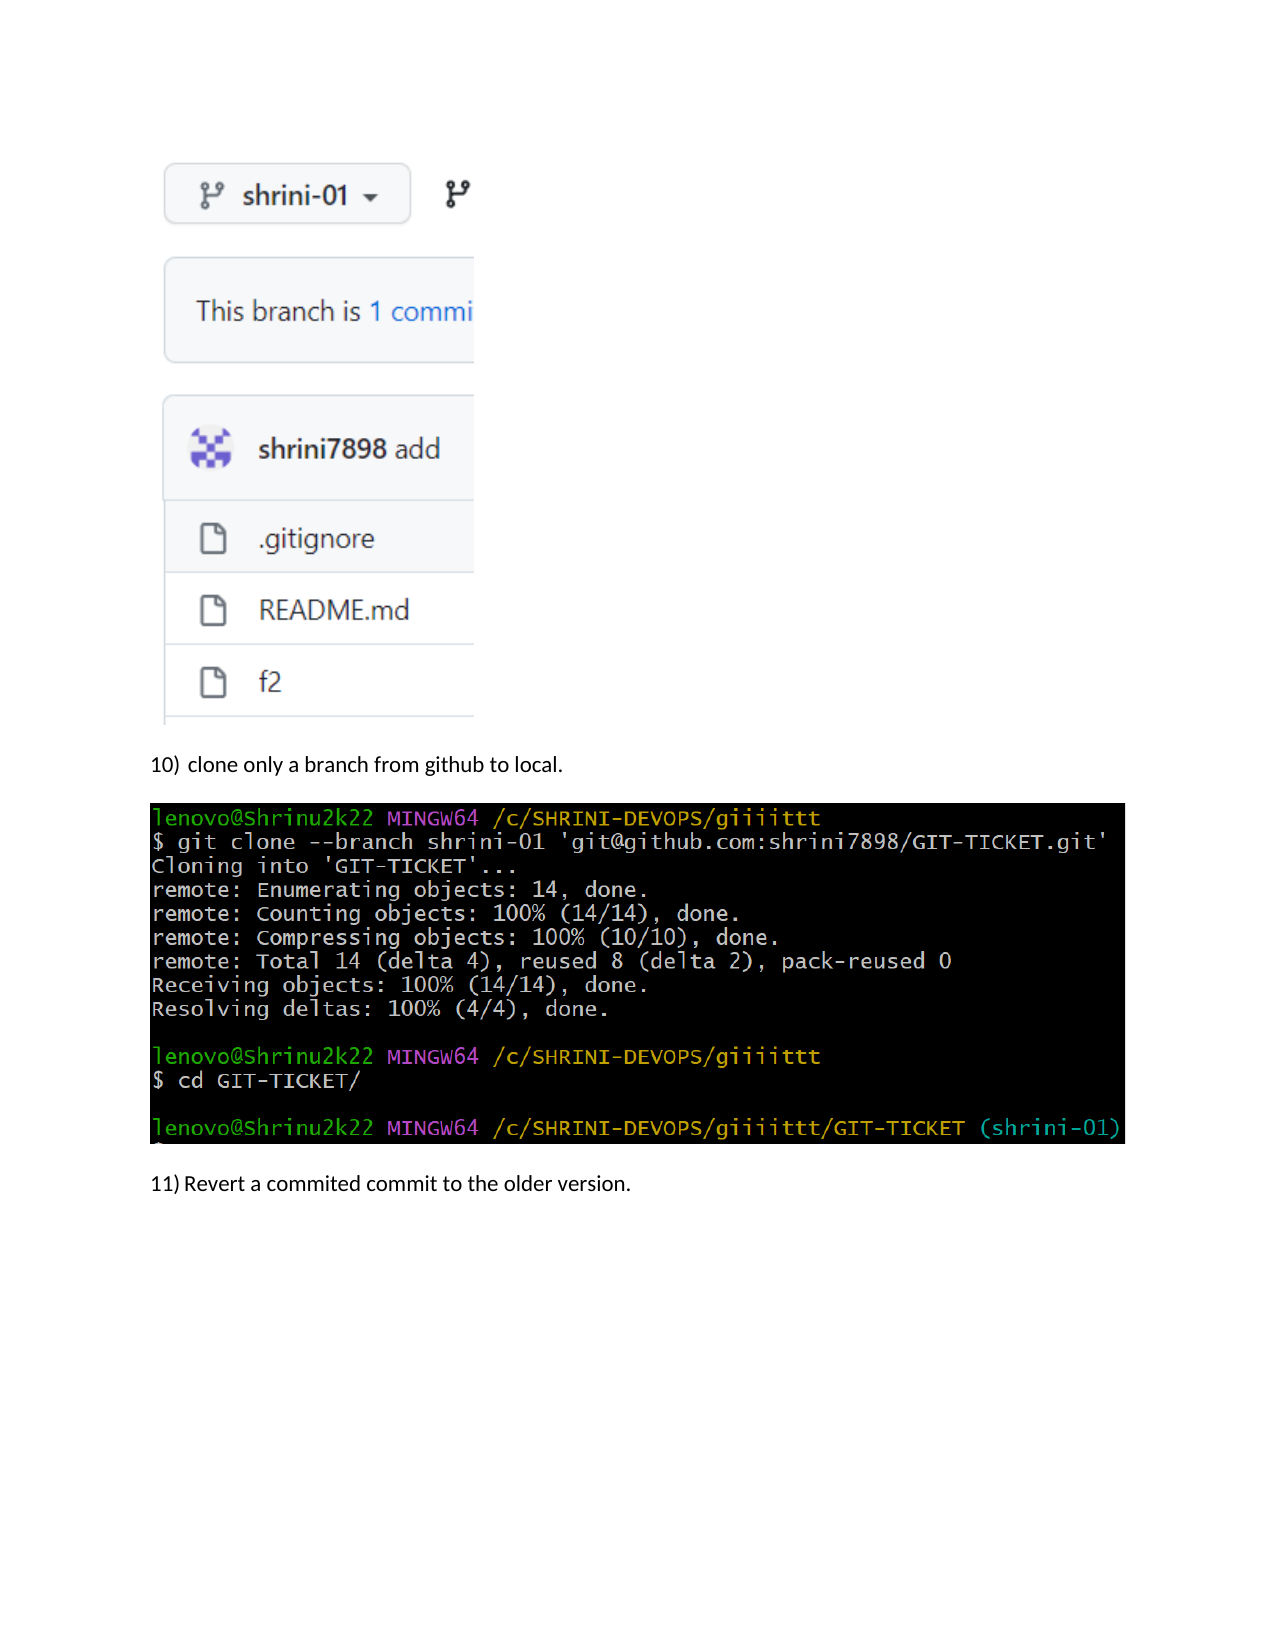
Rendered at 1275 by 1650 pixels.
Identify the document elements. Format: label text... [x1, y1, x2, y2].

text 11) Revert a commited commit to the older version. [150, 1169, 1125, 1197]
picture [150, 150, 474, 725]
text 10) clone only a branch from github to local. [150, 750, 1125, 778]
picture [150, 803, 1125, 1144]
